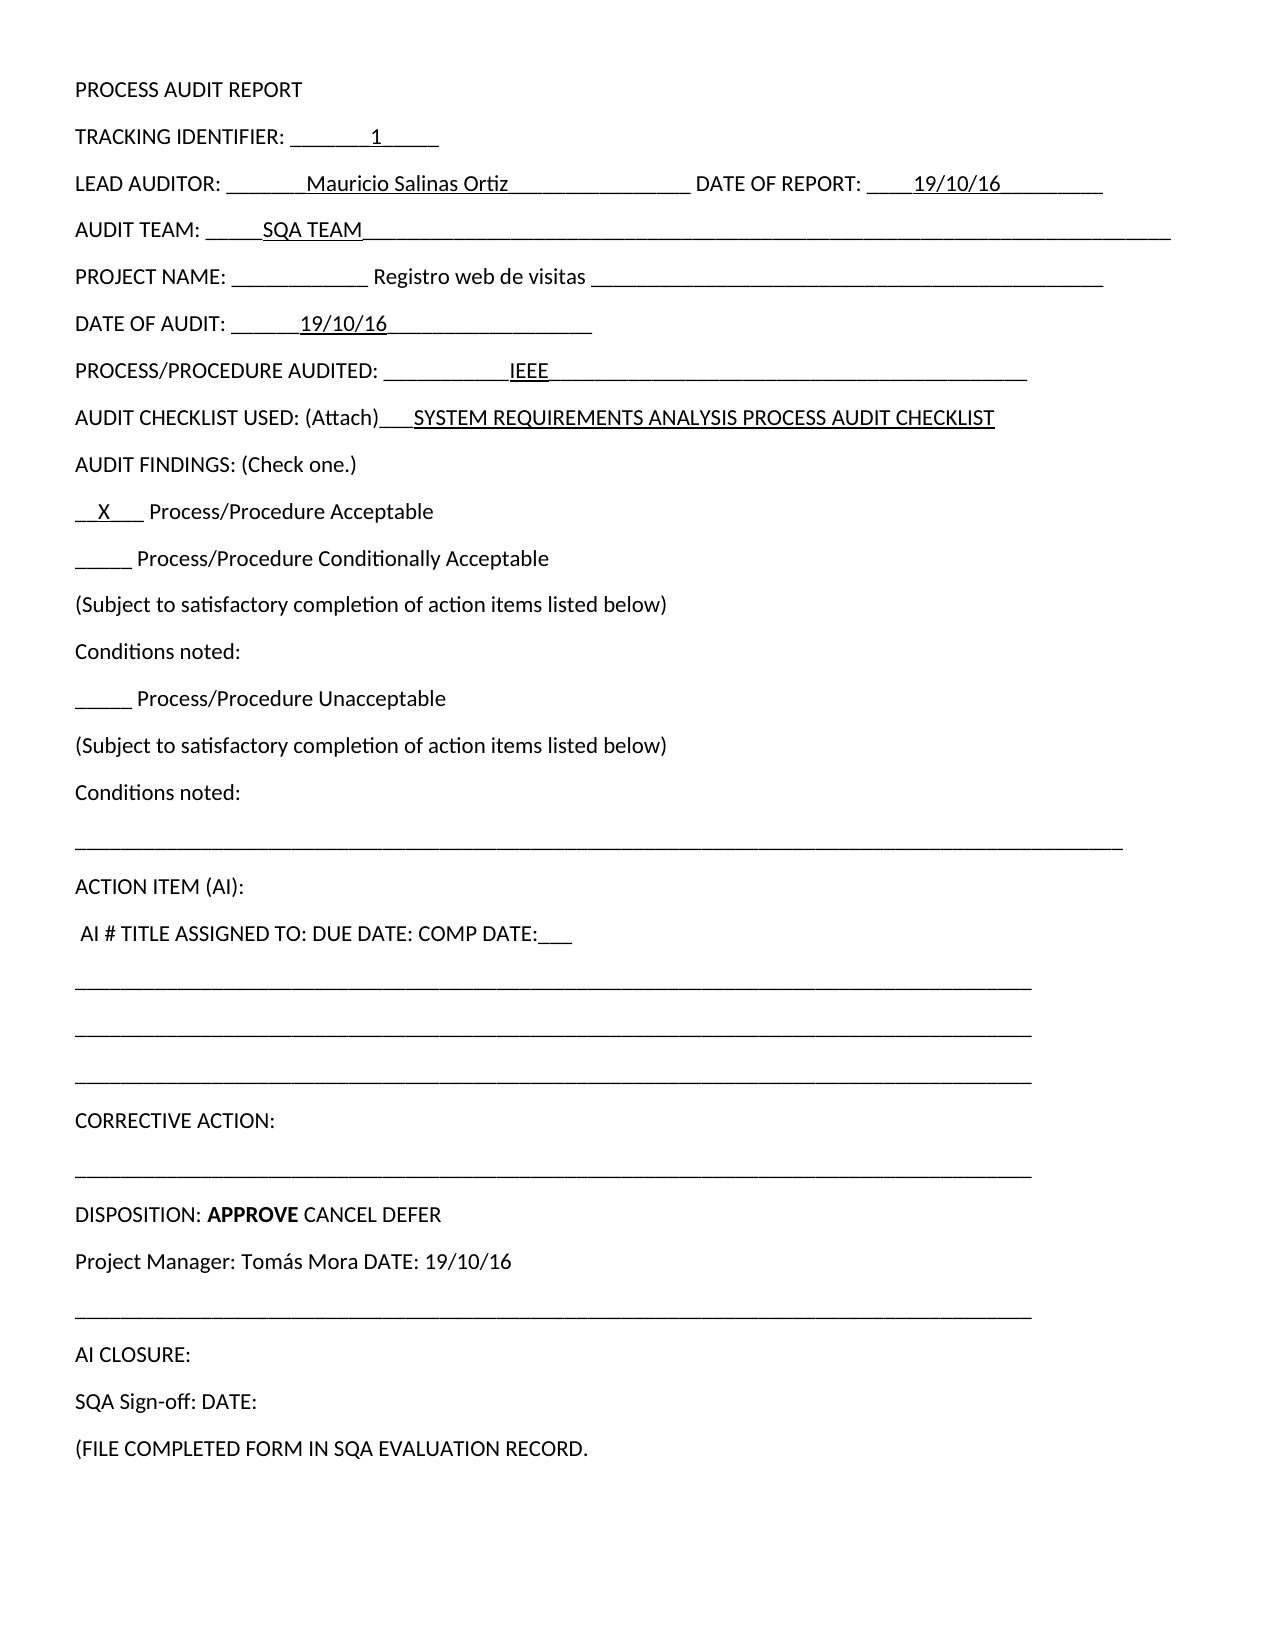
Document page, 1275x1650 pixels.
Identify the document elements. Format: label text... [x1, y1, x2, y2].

text (Subject to satisfactory completion of action items listed below) [75, 731, 1200, 759]
text LEAD AUDITOR: _______Mauricio Salinas Ortiz________________ DATE OF REPORT: ____19/10/16_________ [75, 169, 1200, 197]
text _____ Process/Procedure Unacceptable [75, 684, 1200, 712]
text DISPOSITION: APPROVE CANCEL DEFER [75, 1200, 1200, 1228]
text Conditions noted: [75, 637, 1200, 666]
text ____________________________________________________________________________________ [75, 1153, 1200, 1181]
text AUDIT TEAM: _____SQA TEAM_______________________________________________________________________ [75, 216, 1200, 244]
text (Subject to satisfactory completion of action items listed below) [75, 591, 1200, 619]
text ____________________________________________________________________________________________ [75, 825, 1200, 853]
text _____ Process/Procedure Conditionally Acceptable [75, 544, 1200, 572]
text DATE OF AUDIT: ______19/10/16__________________ [75, 309, 1200, 337]
text CORRECTIVE ACTION: [75, 1106, 1200, 1134]
text PROJECT NAME: ____________ Registro web de visitas _____________________________________________ [75, 262, 1200, 291]
text PROCESS/PROCEDURE AUDITED: ___________IEEE__________________________________________ [75, 356, 1200, 384]
text ACTION ITEM (AI): [75, 872, 1200, 900]
text ____________________________________________________________________________________ [75, 1059, 1200, 1087]
text Project Manager: Tomás Mora DATE: 19/10/16 [75, 1247, 1200, 1275]
text TRACKING IDENTIFIER: _______1_____ [75, 122, 1200, 150]
text Conditions noted: [75, 778, 1200, 806]
text (FILE COMPLETED FORM IN SQA EVALUATION RECORD. [75, 1434, 1200, 1462]
text AUDIT FINDINGS: (Check one.) [75, 450, 1200, 478]
text AI # TITLE ASSIGNED TO: DUE DATE: COMP DATE:___ [75, 919, 1200, 947]
text AI CLOSURE: [75, 1341, 1200, 1369]
text ____________________________________________________________________________________ [75, 1012, 1200, 1041]
text ____________________________________________________________________________________ [75, 1294, 1200, 1322]
text PROCESS AUDIT REPORT [75, 75, 1200, 103]
text SQA Sign-off: DATE: [75, 1387, 1200, 1416]
text __X___ Process/Procedure Acceptable [75, 497, 1200, 525]
text AUDIT CHECKLIST USED: (Attach)___SYSTEM REQUIREMENTS ANALYSIS PROCESS AUDIT CHECKLIST [75, 403, 1200, 431]
text ____________________________________________________________________________________ [75, 966, 1200, 994]
